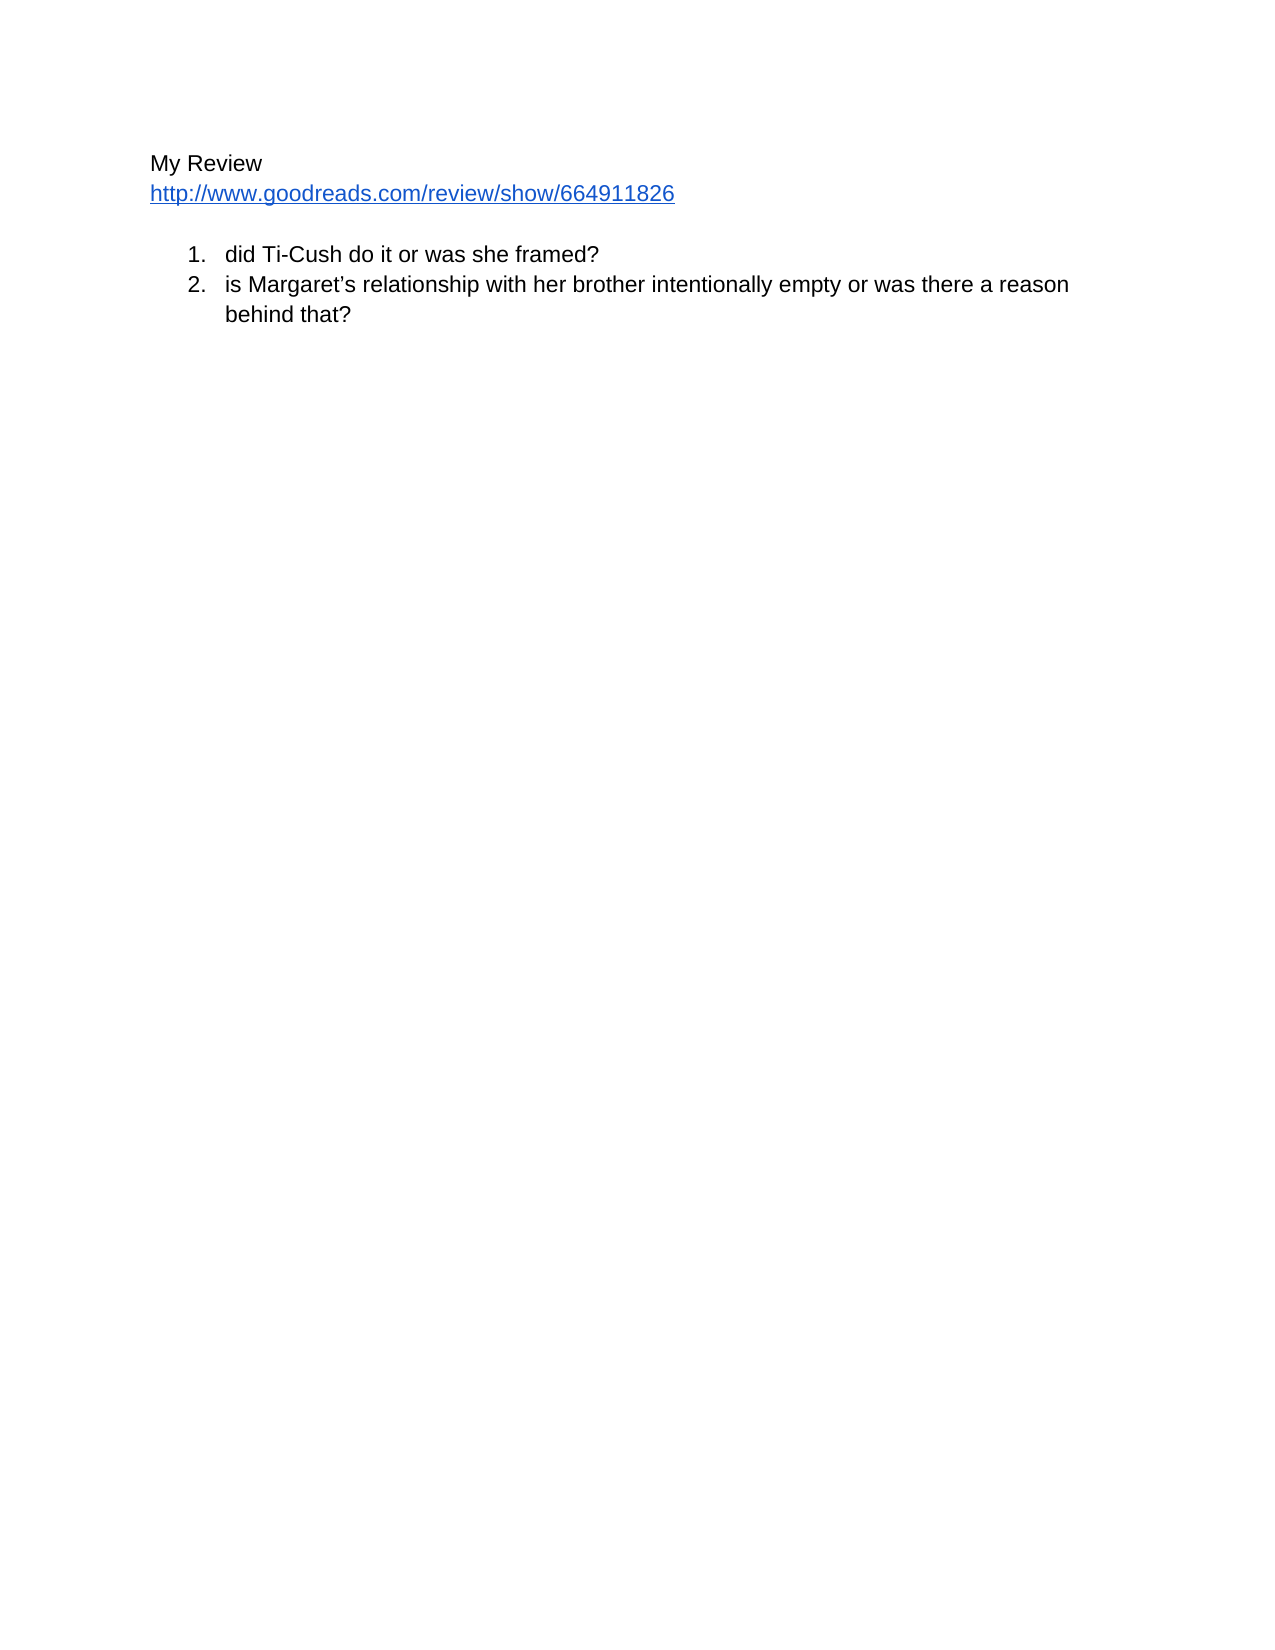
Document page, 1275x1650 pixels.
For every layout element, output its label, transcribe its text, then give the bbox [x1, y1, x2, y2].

text My Review [150, 150, 1125, 176]
list is Margaret’s relationship with her brother intentionally empty or was there a reason behind that? [187, 271, 1125, 327]
text http://www.goodreads.com/review/show/664911826 [150, 180, 1125, 207]
list did Ti-Cush do it or was she framed? [187, 241, 1125, 267]
